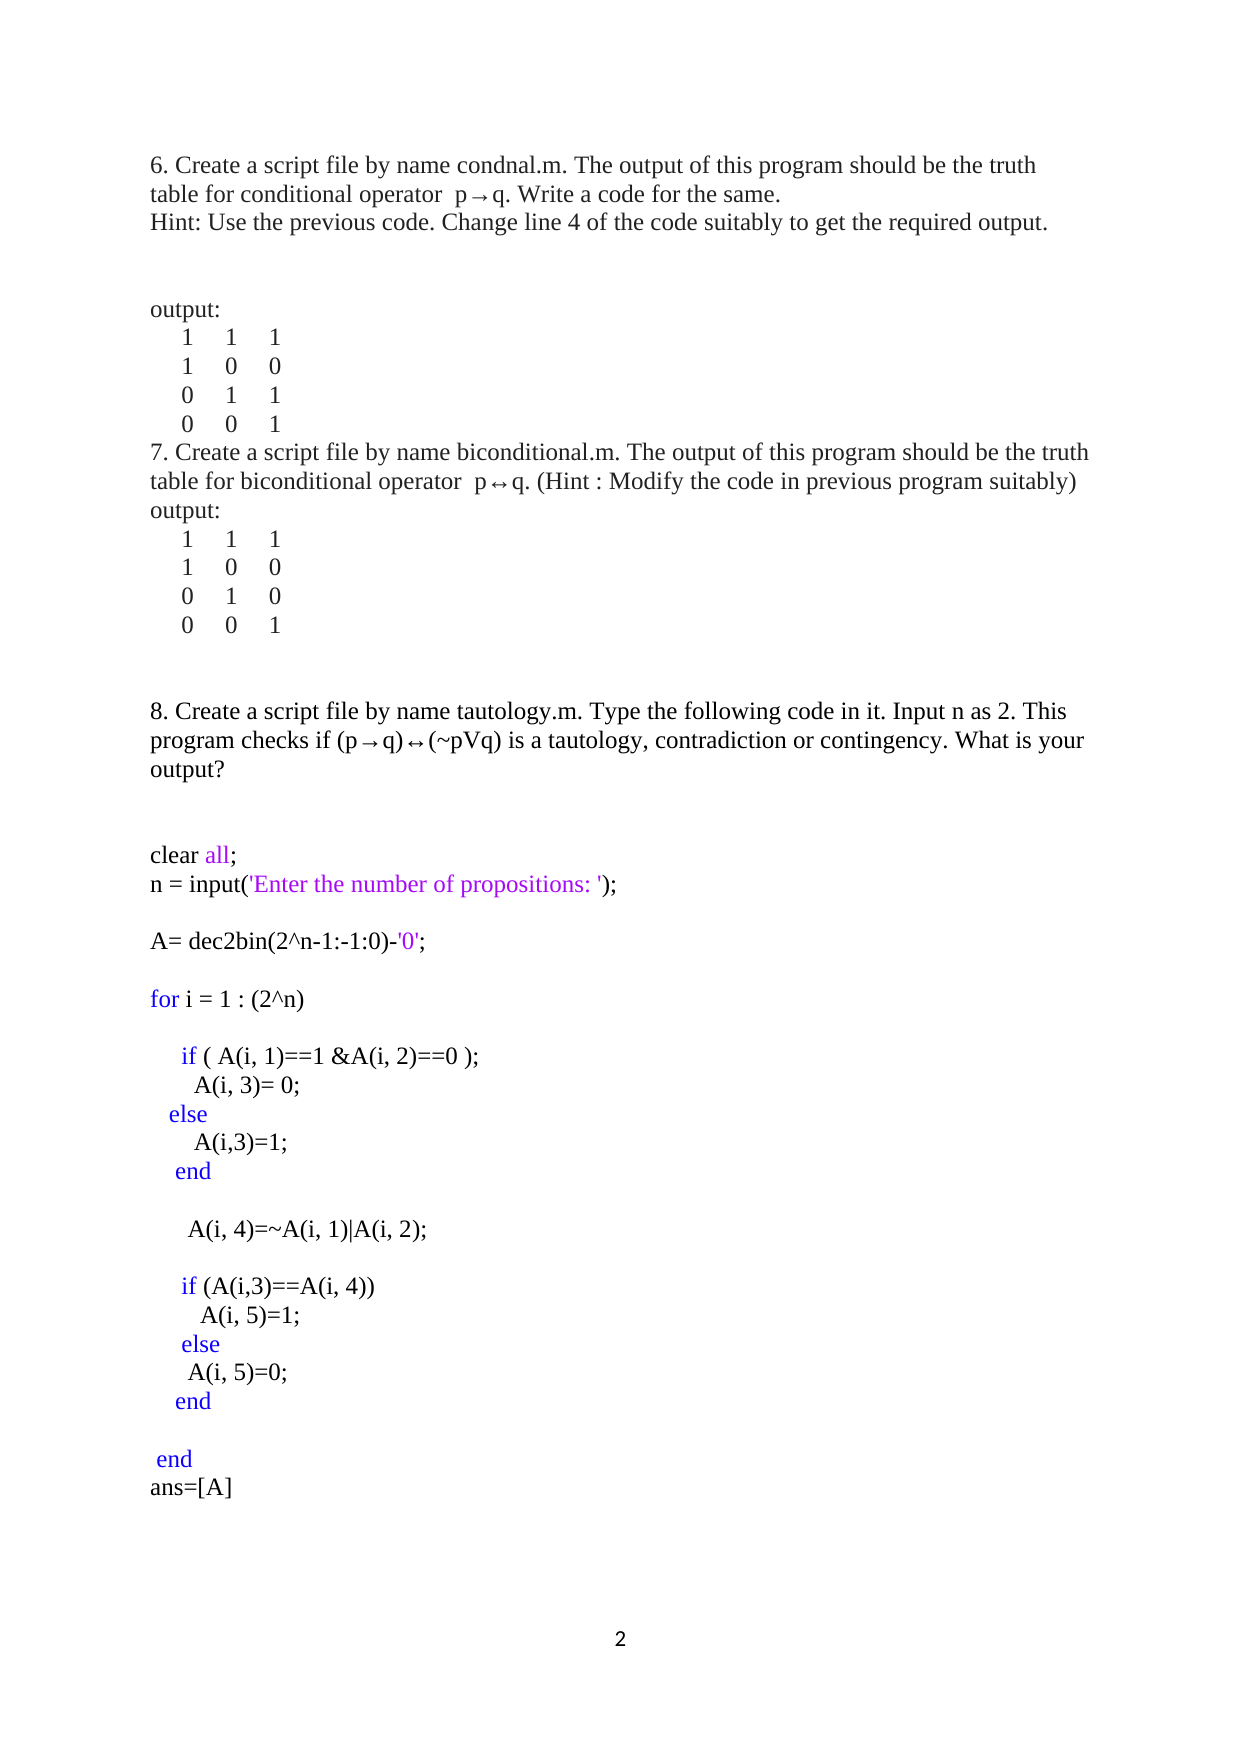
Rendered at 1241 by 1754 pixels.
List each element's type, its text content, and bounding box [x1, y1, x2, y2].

text 1 0 0 [150, 552, 1090, 581]
text output: [150, 495, 1090, 524]
text A(i, 4)=~A(i, 1)|A(i, 2); [150, 1214, 1090, 1242]
text clear all; [150, 840, 1090, 869]
text for i = 1 : (2^n) [150, 984, 1090, 1012]
text A= dec2bin(2^n-1:-1:0)-'0'; [150, 926, 1090, 955]
text 0 0 1 [150, 409, 1090, 437]
text A(i,3)=1; [150, 1127, 1090, 1156]
text A(i, 5)=1; [150, 1300, 1090, 1329]
text 0 0 1 [150, 610, 1090, 639]
text 0 1 0 [150, 581, 1090, 610]
text end [150, 1444, 1090, 1472]
text Hint: Use the previous code. Change line 4 of the code suitably to get the required output. [150, 207, 1090, 236]
text 7. Create a script file by name biconditional.m. The output of this program should be the truth table for biconditional operator p↔q. (Hint : Modify the code in previous program suitably) [150, 437, 1090, 495]
text if ( A(i, 1)==1 &A(i, 2)==0 ); [150, 1041, 1090, 1070]
text else [150, 1329, 1090, 1357]
text end [150, 1386, 1090, 1415]
text else [150, 1099, 1090, 1127]
text 1 0 0 [150, 351, 1090, 380]
text 8. Create a script file by name tautology.m. Type the following code in it. Input n as 2. This program checks if (p→q)↔(~pVq) is a tautology, contradiction or contingency. What is your output? [150, 696, 1090, 782]
text A(i, 3)= 0; [150, 1070, 1090, 1099]
text A(i, 5)=0; [150, 1357, 1090, 1386]
text 1 1 1 [150, 524, 1090, 552]
text output: [150, 294, 1090, 322]
text if (A(i,3)==A(i, 4)) [150, 1271, 1090, 1300]
text ans=[A] [150, 1472, 1090, 1501]
text 0 1 1 [150, 380, 1090, 409]
text n = input('Enter the number of propositions: '); [150, 869, 1090, 897]
text end [150, 1156, 1090, 1185]
text 1 1 1 [150, 322, 1090, 351]
text 6. Create a script file by name condnal.m. The output of this program should be the truth table for conditional operator p→q. Write a code for the same. [150, 150, 1090, 207]
